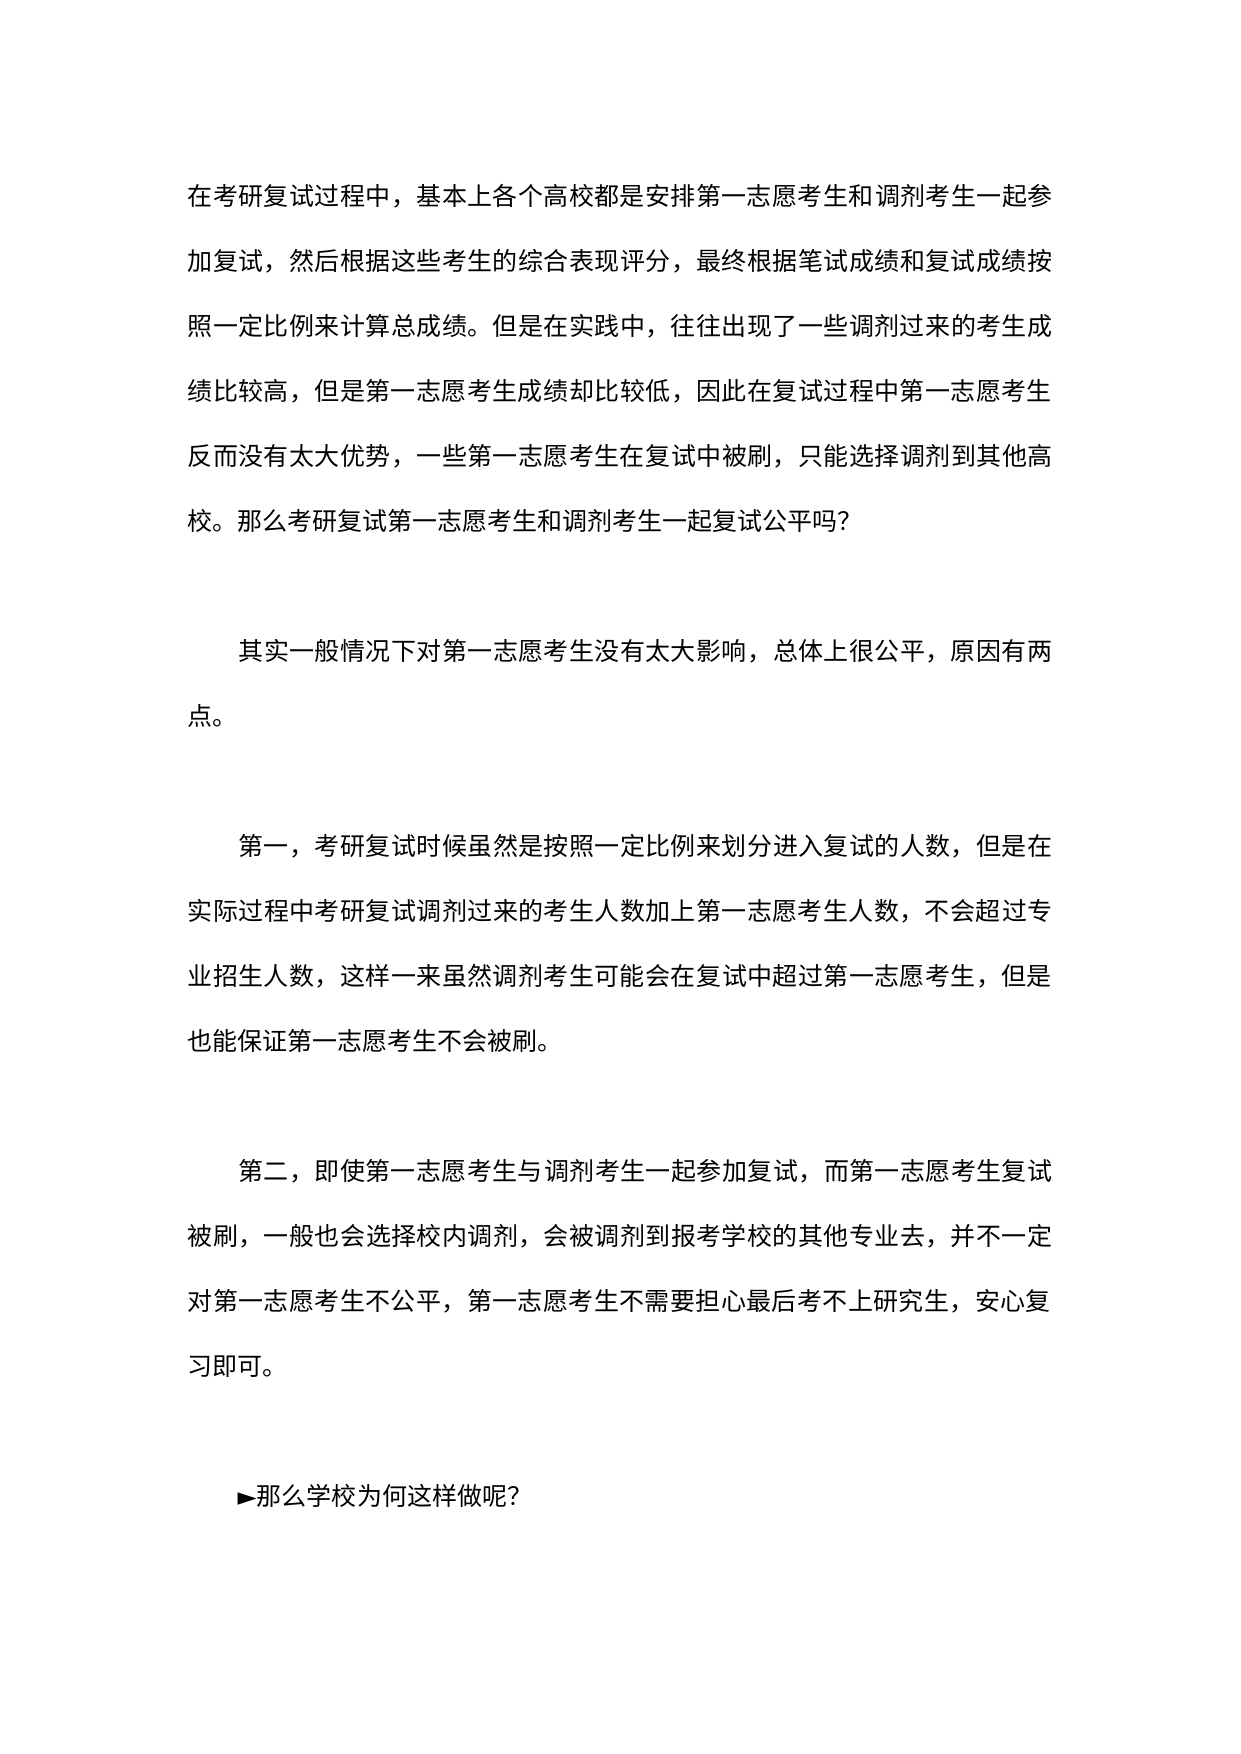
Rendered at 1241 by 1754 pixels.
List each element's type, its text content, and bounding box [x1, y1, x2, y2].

text 在考研复试过程中，基本上各个高校都是安排第一志愿考生和调剂考生一起参加复试，然后根据这些考生的综合表现评分，最终根据笔试成绩和复试成绩按照一定比例来计算总成绩。但是在实践中，往往出现了一些调剂过来的考生成绩比较高，但是第一志愿考生成绩却比较低，因此在复试过程中第一志愿考生反而没有太大优势，一些第一志愿考生在复试中被刷，只能选择调剂到其他高校。那么考研复试第一志愿考生和调剂考生一起复试公平吗？ [187, 162, 1053, 552]
text 第二，即使第一志愿考生与调剂考生一起参加复试，而第一志愿考生复试被刷，一般也会选择校内调剂，会被调剂到报考学校的其他专业去，并不一定对第一志愿考生不公平，第一志愿考生不需要担心最后考不上研究生，安心复习即可。 [187, 1137, 1053, 1397]
text 其实一般情况下对第一志愿考生没有太大影响，总体上很公平，原因有两点。 [187, 617, 1053, 747]
text 第一，考研复试时候虽然是按照一定比例来划分进入复试的人数，但是在实际过程中考研复试调剂过来的考生人数加上第一志愿考生人数，不会超过专业招生人数，这样一来虽然调剂考生可能会在复试中超过第一志愿考生，但是也能保证第一志愿考生不会被刷。 [187, 812, 1053, 1072]
text ►那么学校为何这样做呢？ [187, 1462, 1053, 1527]
